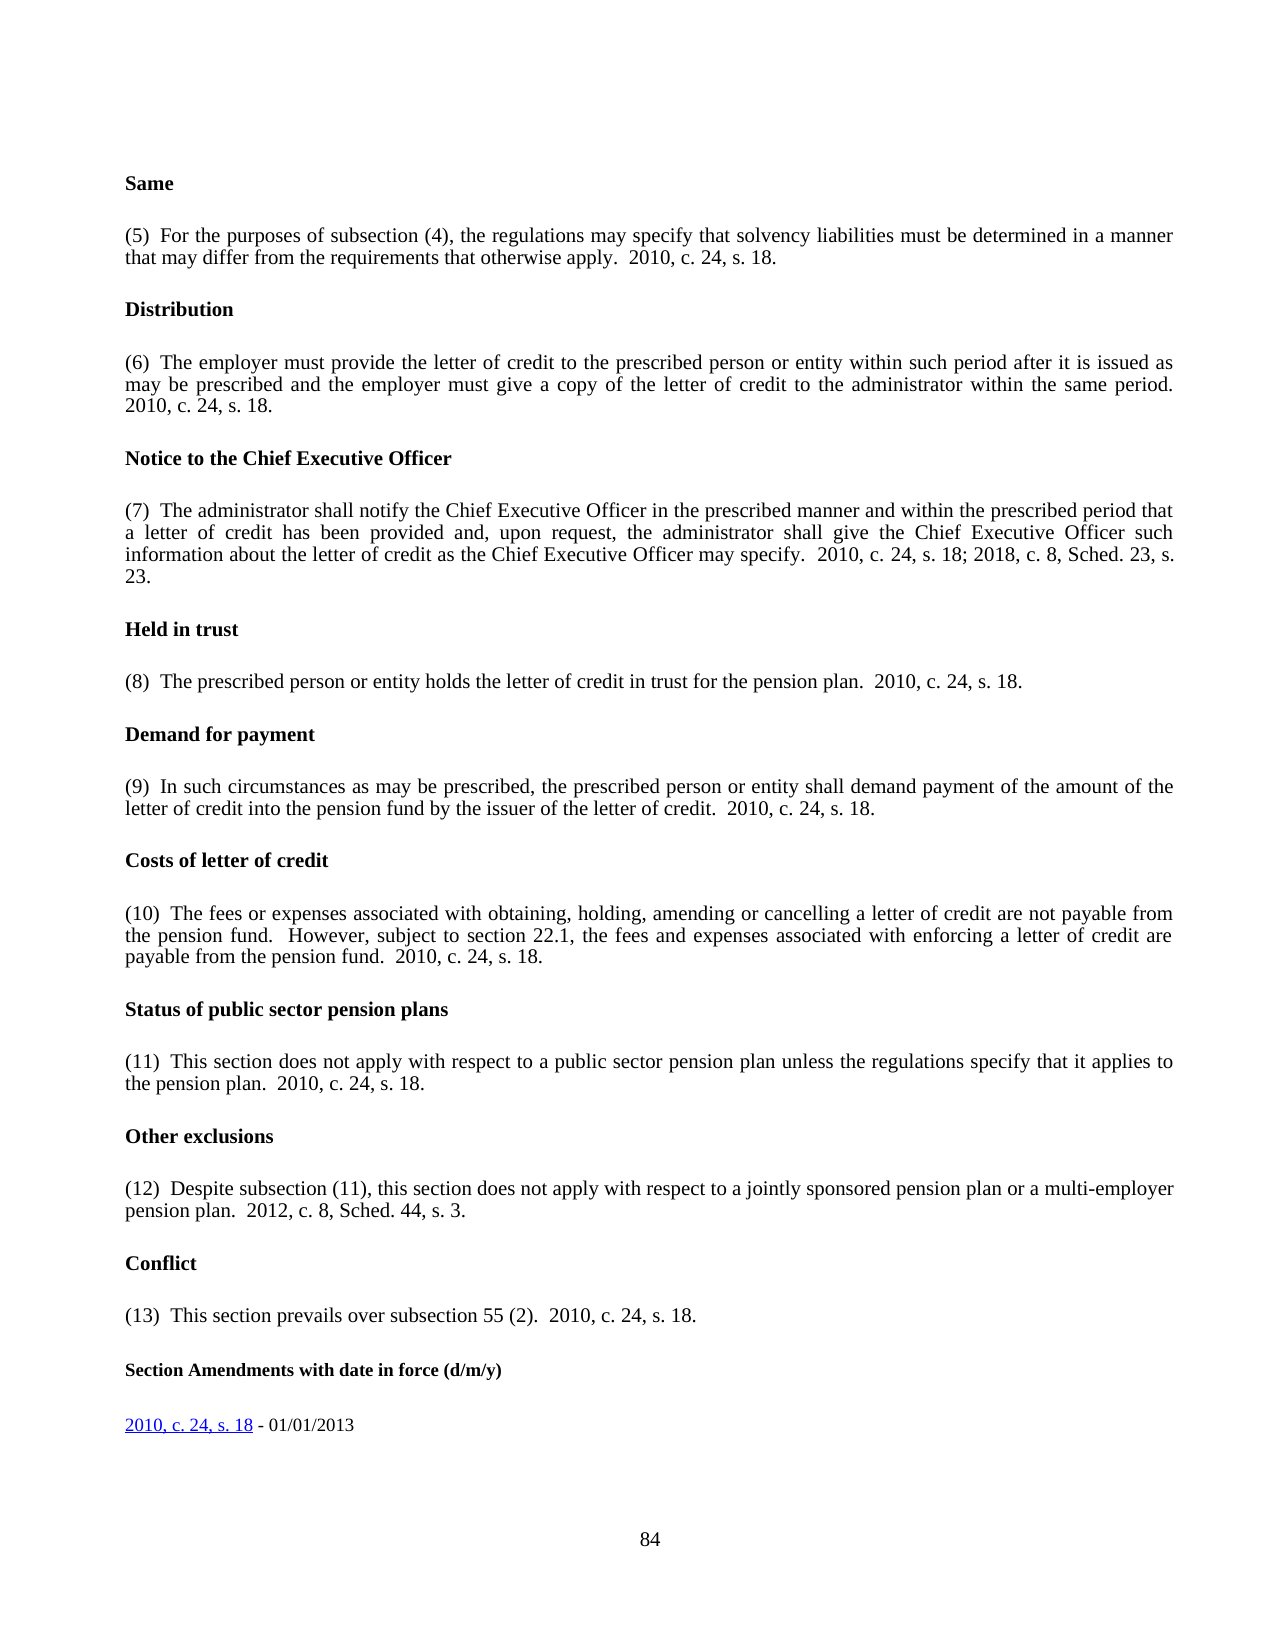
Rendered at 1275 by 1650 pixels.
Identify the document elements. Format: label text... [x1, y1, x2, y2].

text Conflict [125, 1255, 1175, 1274]
text Section Amendments with date in force (d/m/y) [125, 1359, 1175, 1381]
text 2010, c. 24, s. 18 - 01/01/2013 [125, 1414, 1175, 1435]
text (10) The fees or expenses associated with obtaining, holding, amending or cancelling a letter of credit are not payable from the pension fund. However, subject to section 22.1, the fees and expenses associated with enforcing a letter of credit are payable from the pension fund. 2010, c. 24, s. 18. [125, 903, 1175, 968]
text Demand for payment [125, 726, 1175, 745]
text Same [125, 175, 1175, 194]
text (9) In such circumstances as may be prescribed, the prescribed person or entity shall demand payment of the amount of the letter of credit into the pension fund by the issuer of the letter of credit. 2010, c. 24, s. 18. [125, 776, 1175, 819]
text (12) Despite subsection (11), this section does not apply with respect to a jointly sponsored pension plan or a multi-employer pension plan. 2012, c. 8, Sched. 44, s. 3. [125, 1178, 1175, 1222]
text Costs of letter of credit [125, 853, 1175, 872]
text (6) The employer must provide the letter of credit to the prescribed person or entity within such period after it is issued as may be prescribed and the employer must give a copy of the letter of credit to the administrator within the same period. 2010, c. 24, s. 18. [125, 352, 1175, 417]
text (11) This section does not apply with respect to a public sector pension plan unless the regulations specify that it applies to the pension plan. 2010, c. 24, s. 18. [125, 1052, 1175, 1095]
text (7) The administrator shall notify the Chief Executive Officer in the prescribed manner and within the prescribed period that a letter of credit has been provided and, upon request, the administrator shall give the Chief Executive Officer such information about the letter of credit as the Chief Executive Officer may specify. 2010, c. 24, s. 18; 2018, c. 8, Sched. 23, s. 23. [125, 501, 1175, 588]
text (13) This section prevails over subsection 55 (2). 2010, c. 24, s. 18. [125, 1305, 1175, 1327]
text (8) The prescribed person or entity holds the letter of credit in trust for the pension plan. 2010, c. 24, s. 18. [125, 671, 1175, 693]
text Status of public sector pension plans [125, 1002, 1175, 1020]
text (5) For the purposes of subsection (4), the regulations may specify that solvency liabilities must be determined in a manner that may differ from the requirements that otherwise apply. 2010, c. 24, s. 18. [125, 225, 1175, 268]
text Distribution [125, 302, 1175, 321]
text Other exclusions [125, 1128, 1175, 1147]
text Notice to the Chief Executive Officer [125, 451, 1175, 469]
text Held in trust [125, 621, 1175, 640]
